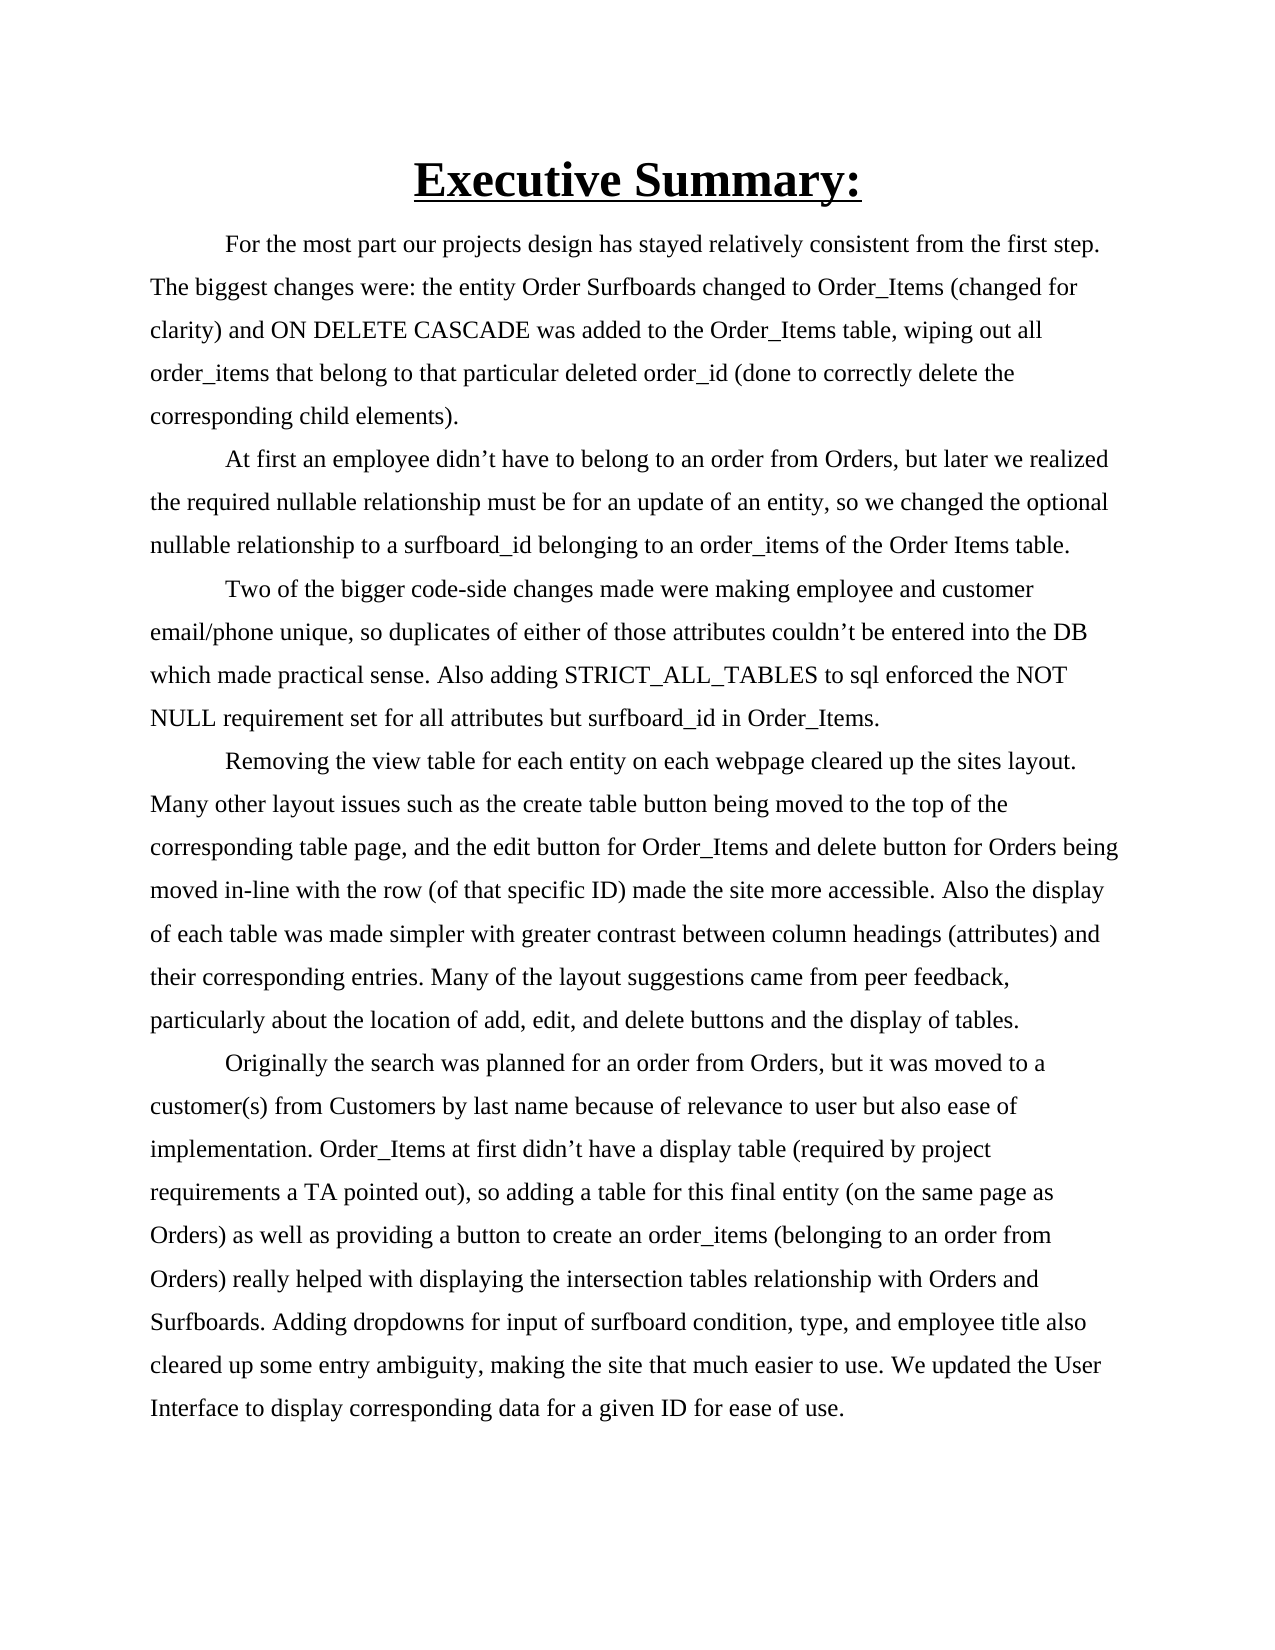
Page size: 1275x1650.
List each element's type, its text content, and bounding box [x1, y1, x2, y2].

text Originally the search was planned for an order from Orders, but it was moved to a customer(s) from Customers by last name because of relevance to user but also ease of implementation. Order_Items at first didn’t have a display table (required by project requirements a TA pointed out), so adding a table for this final entity (on the same page as Orders) as well as providing a button to create an order_items (belonging to an order from Orders) really helped with displaying the intersection tables relationship with Orders and Surfboards. Adding dropdowns for input of surfboard condition, type, and employee title also cleared up some entry ambiguity, making the site that much easier to use. We updated the User Interface to display corresponding data for a given ID for ease of use. [150, 1048, 1125, 1422]
text For the most part our projects design has stayed relatively consistent from the first step. The biggest changes were: the entity Order Surfboards changed to Order_Items (changed for clarity) and ON DELETE CASCADE was added to the Order_Items table, wiping out all order_items that belong to that particular deleted order_id (done to correctly delete the corresponding child elements). [150, 229, 1125, 430]
text Removing the view table for each entity on each webpage cleared up the sites layout. Many other layout issues such as the create table button being moved to the top of the corresponding table page, and the edit button for Order_Items and delete button for Orders being moved in-line with the row (of that specific ID) made the site more accessible. Also the display of each table was made simpler with greater contrast between column headings (attributes) and their corresponding entries. Many of the layout suggestions came from peer feedback, particularly about the location of add, edit, and delete buttons and the display of tables. [150, 746, 1125, 1034]
text Executive Summary: [150, 150, 1125, 207]
text At first an employee didn’t have to belong to an order from Orders, but later we realized the required nullable relationship must be for an update of an entity, so we changed the optional nullable relationship to a surfboard_id belonging to an order_items of the Order Items table. [150, 444, 1125, 559]
text Two of the bigger code-side changes made were making employee and customer email/phone unique, so duplicates of either of those attributes couldn’t be entered into the DB which made practical sense. Also adding STRICT_ALL_TABLES to sql enforced the NOT NULL requirement set for all attributes but surfboard_id in Order_Items. [150, 574, 1125, 732]
